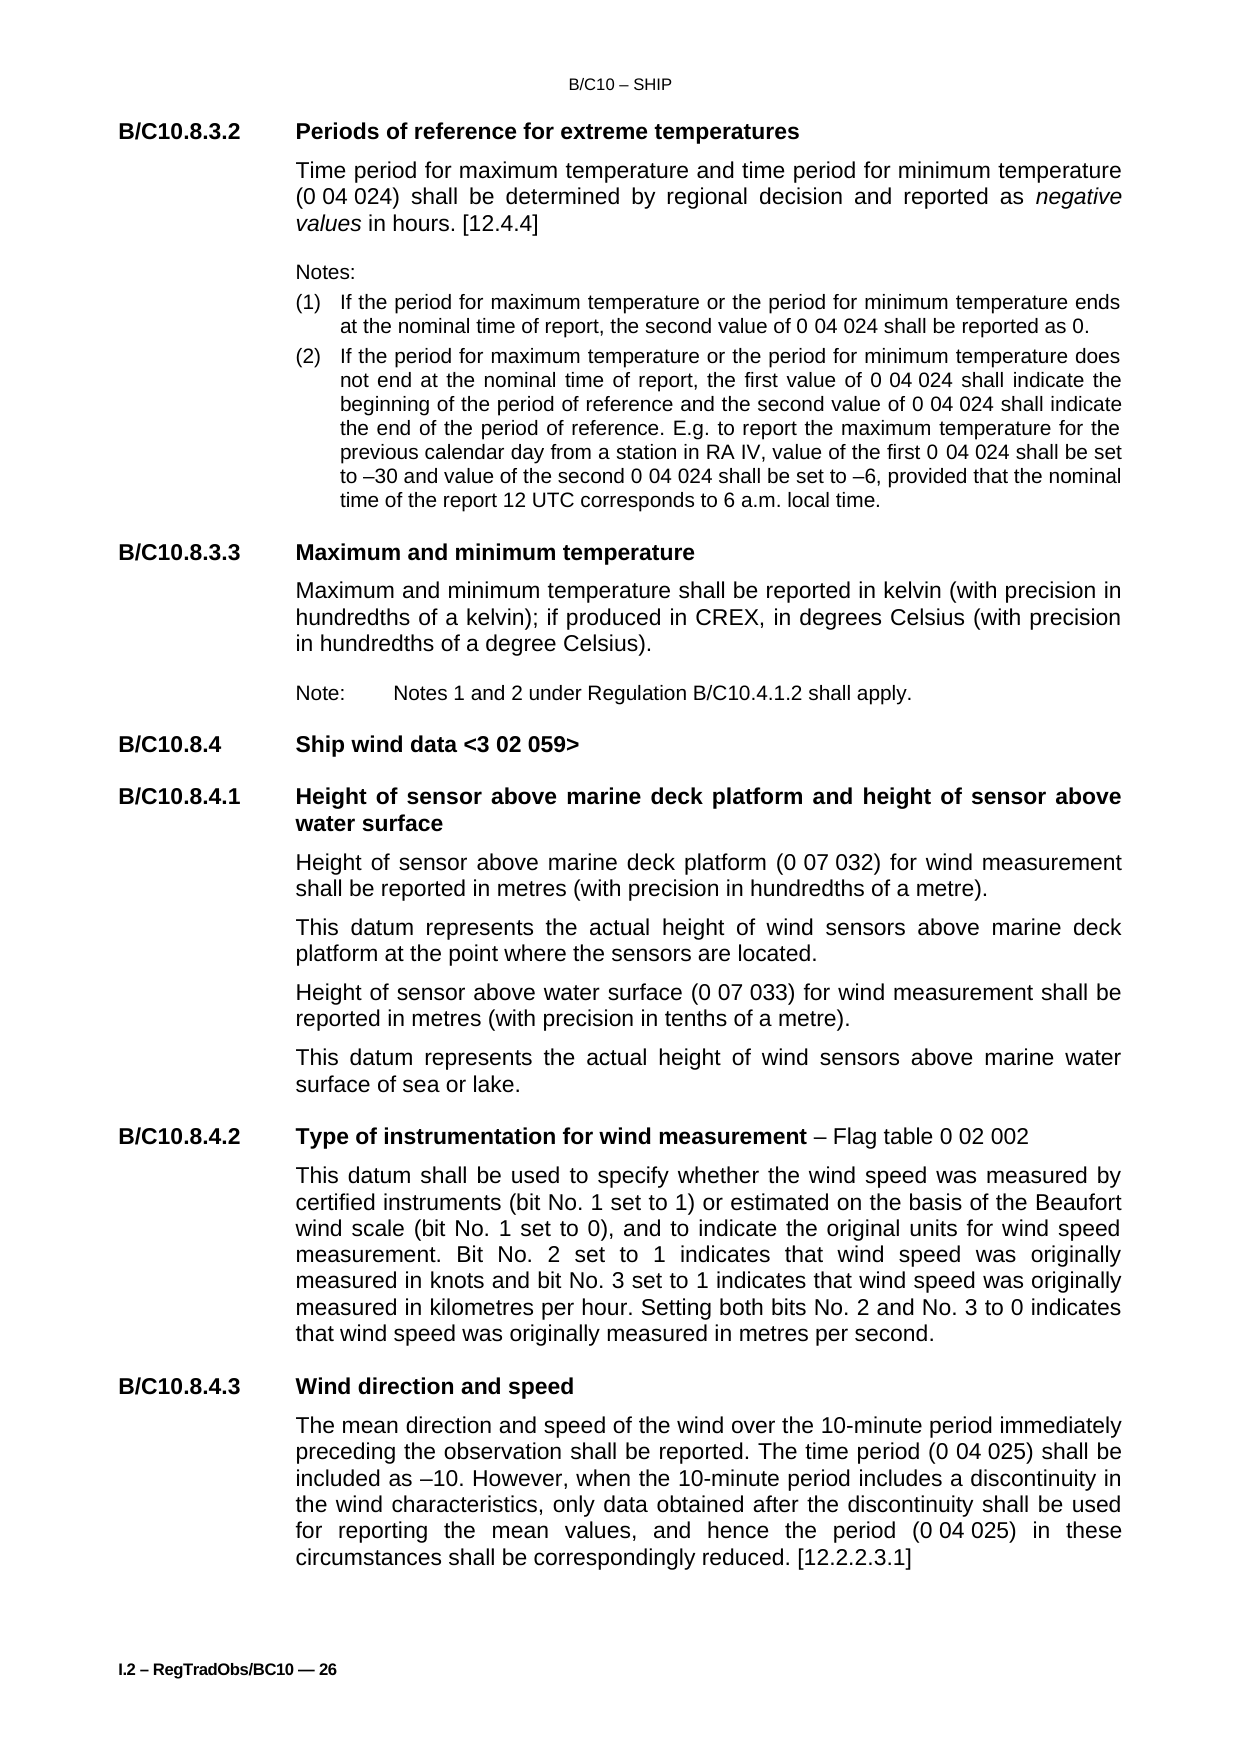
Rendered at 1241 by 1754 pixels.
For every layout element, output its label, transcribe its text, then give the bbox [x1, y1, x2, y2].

text This datum shall be used to specify whether the wind speed was measured by certified instruments (bit No. 1 set to 1) or estimated on the basis of the Beaufort wind scale (bit No. 1 set to 0), and to indicate the original units for wind speed measurement. Bit No. 2 set to 1 indicates that wind speed was originally measured in knots and bit No. 3 set to 1 indicates that wind speed was originally measured in kilometres per hour. Setting both bits No. 2 and No. 3 to 0 indicates that wind speed was originally measured in metres per second. [295, 1162, 1122, 1347]
text B/C10.8.3.2 Periods of reference for extreme temperatures [118, 118, 1122, 144]
text Height of sensor above water surface (0 07 033) for wind measurement shall be reported in metres (with precision in tenths of a metre). [295, 979, 1122, 1032]
text (2) If the period for maximum temperature or the period for minimum temperature does not end at the nominal time of report, the first value of 0 04 024 shall indicate the beginning of the period of reference and the second value of 0 04 024 shall indicate the end of the period of reference. E.g. to report the maximum temperature for the previous calendar day from a station in RA IV, value of the first 0 04 024 shall be set to –30 and value of the second 0 04 024 shall be set to –6, provided that the nominal time of the report 12 UTC corresponds to 6 a.m. local time. [295, 344, 1122, 512]
text This datum represents the actual height of wind sensors above marine deck platform at the point where the sensors are located. [295, 914, 1122, 966]
text B/C10.8.4.2 Type of instrumentation for wind measurement – Flag table 0 02 002 [118, 1123, 1122, 1149]
text Time period for maximum temperature and time period for minimum temperature (0 04 024) shall be determined by regional decision and reported as negative values in hours. [12.4.4] [295, 157, 1122, 236]
text B/C10.8.4.3 Wind direction and speed [118, 1373, 1122, 1399]
text B/C10.8.3.3 Maximum and minimum temperature [118, 538, 1122, 565]
text (1) If the period for maximum temperature or the period for minimum temperature ends at the nominal time of report, the second value of 0 04 024 shall be reported as 0. [295, 290, 1122, 338]
text Maximum and minimum temperature shall be reported in kelvin (with precision in hundredths of a kelvin); if produced in CREX, in degrees Celsius (with precision in hundredths of a degree Celsius). [295, 577, 1122, 656]
text Note: Notes 1 and 2 under Regulation B/C10.4.1.2 shall apply. [295, 680, 1122, 704]
text Height of sensor above marine deck platform (0 07 032) for wind measurement shall be reported in metres (with precision in hundredths of a metre). [295, 848, 1122, 901]
text Notes: [295, 260, 1122, 284]
text B/C10.8.4.1 Height of sensor above marine deck platform and height of sensor above water surface [118, 783, 1122, 836]
text The mean direction and speed of the wind over the 10-minute period immediately preceding the observation shall be reported. The time period (0 04 025) shall be included as –10. However, when the 10-minute period includes a discontinuity in the wind characteristics, only data obtained after the discontinuity shall be used for reporting the mean values, and hence the period (0 04 025) in these circumstances shall be correspondingly reduced. [12.2.2.3.1] [295, 1412, 1122, 1570]
text B/C10.8.4 Ship wind data <3 02 059> [118, 731, 1122, 757]
text This datum represents the actual height of wind sensors above marine water surface of sea or lake. [295, 1044, 1122, 1097]
